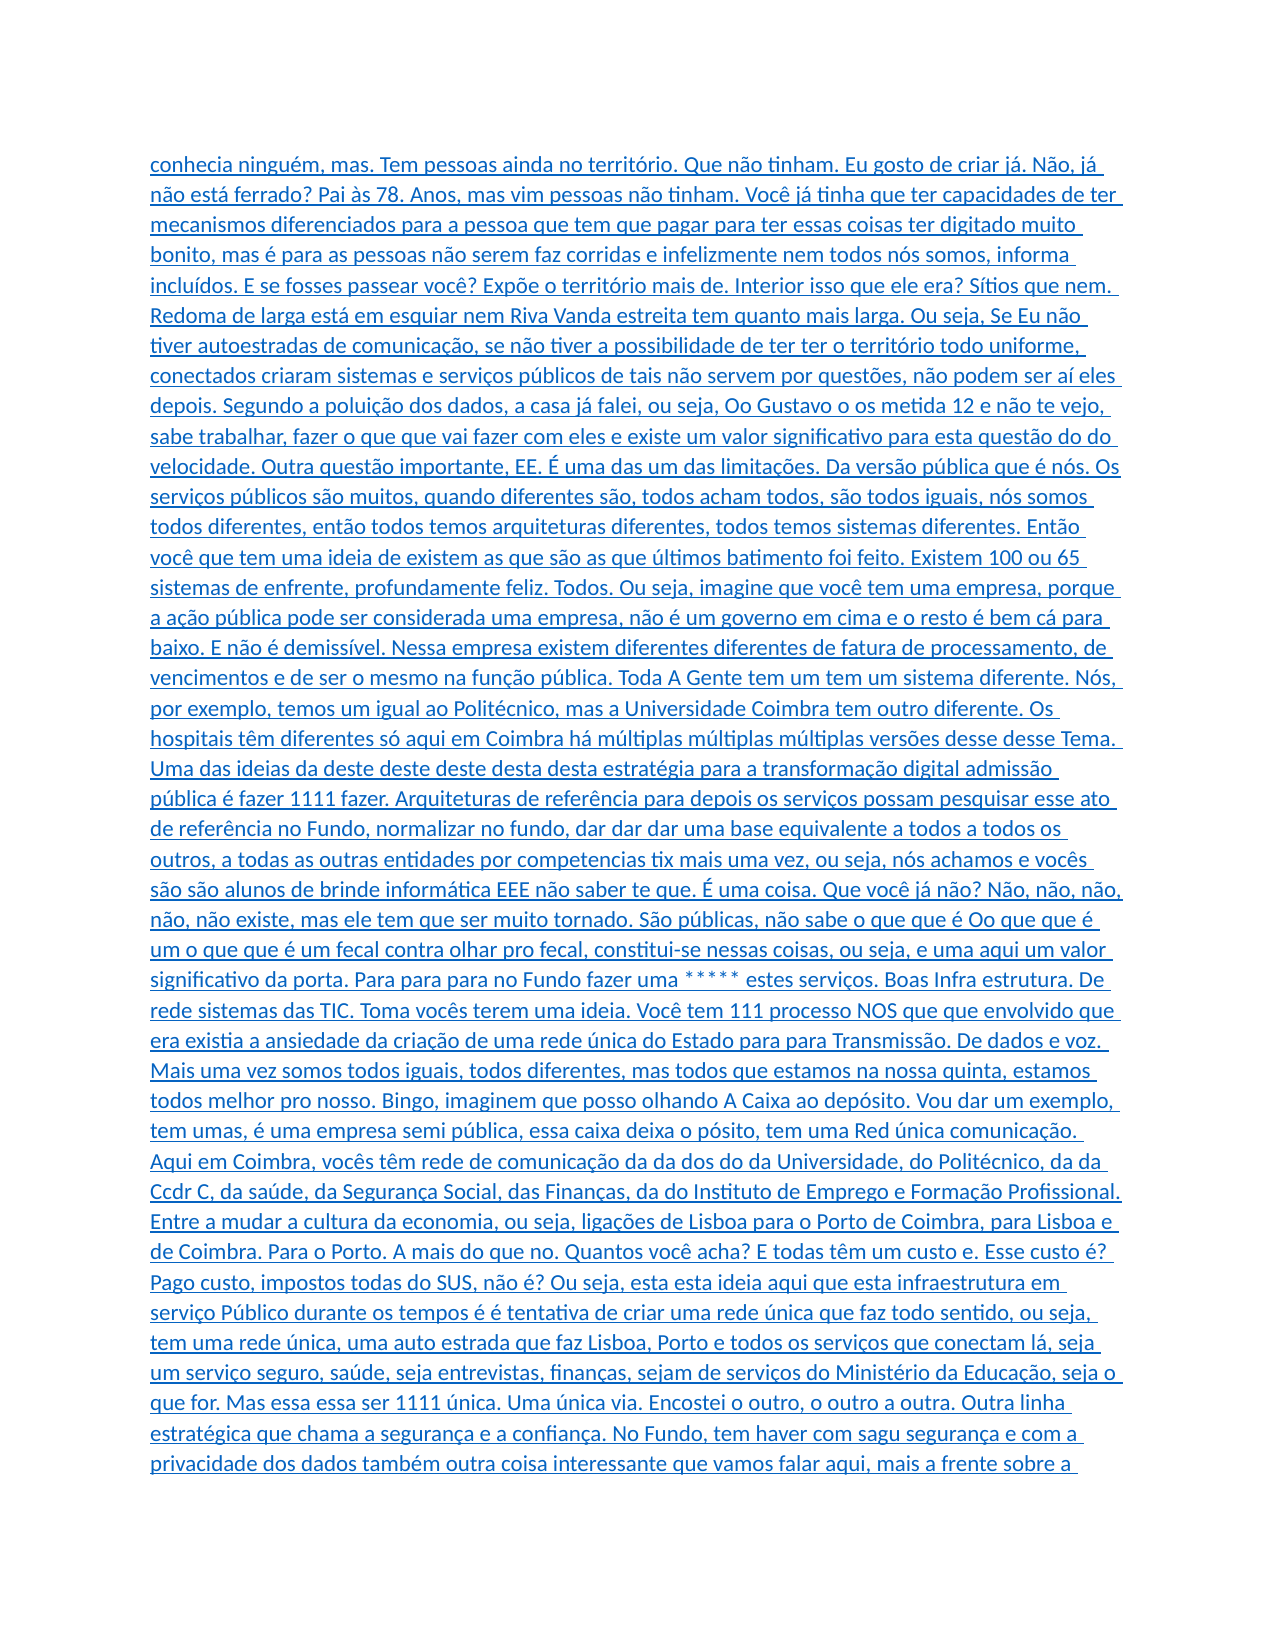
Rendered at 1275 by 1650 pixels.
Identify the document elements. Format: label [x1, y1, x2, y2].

text [150, 150, 1125, 1477]
